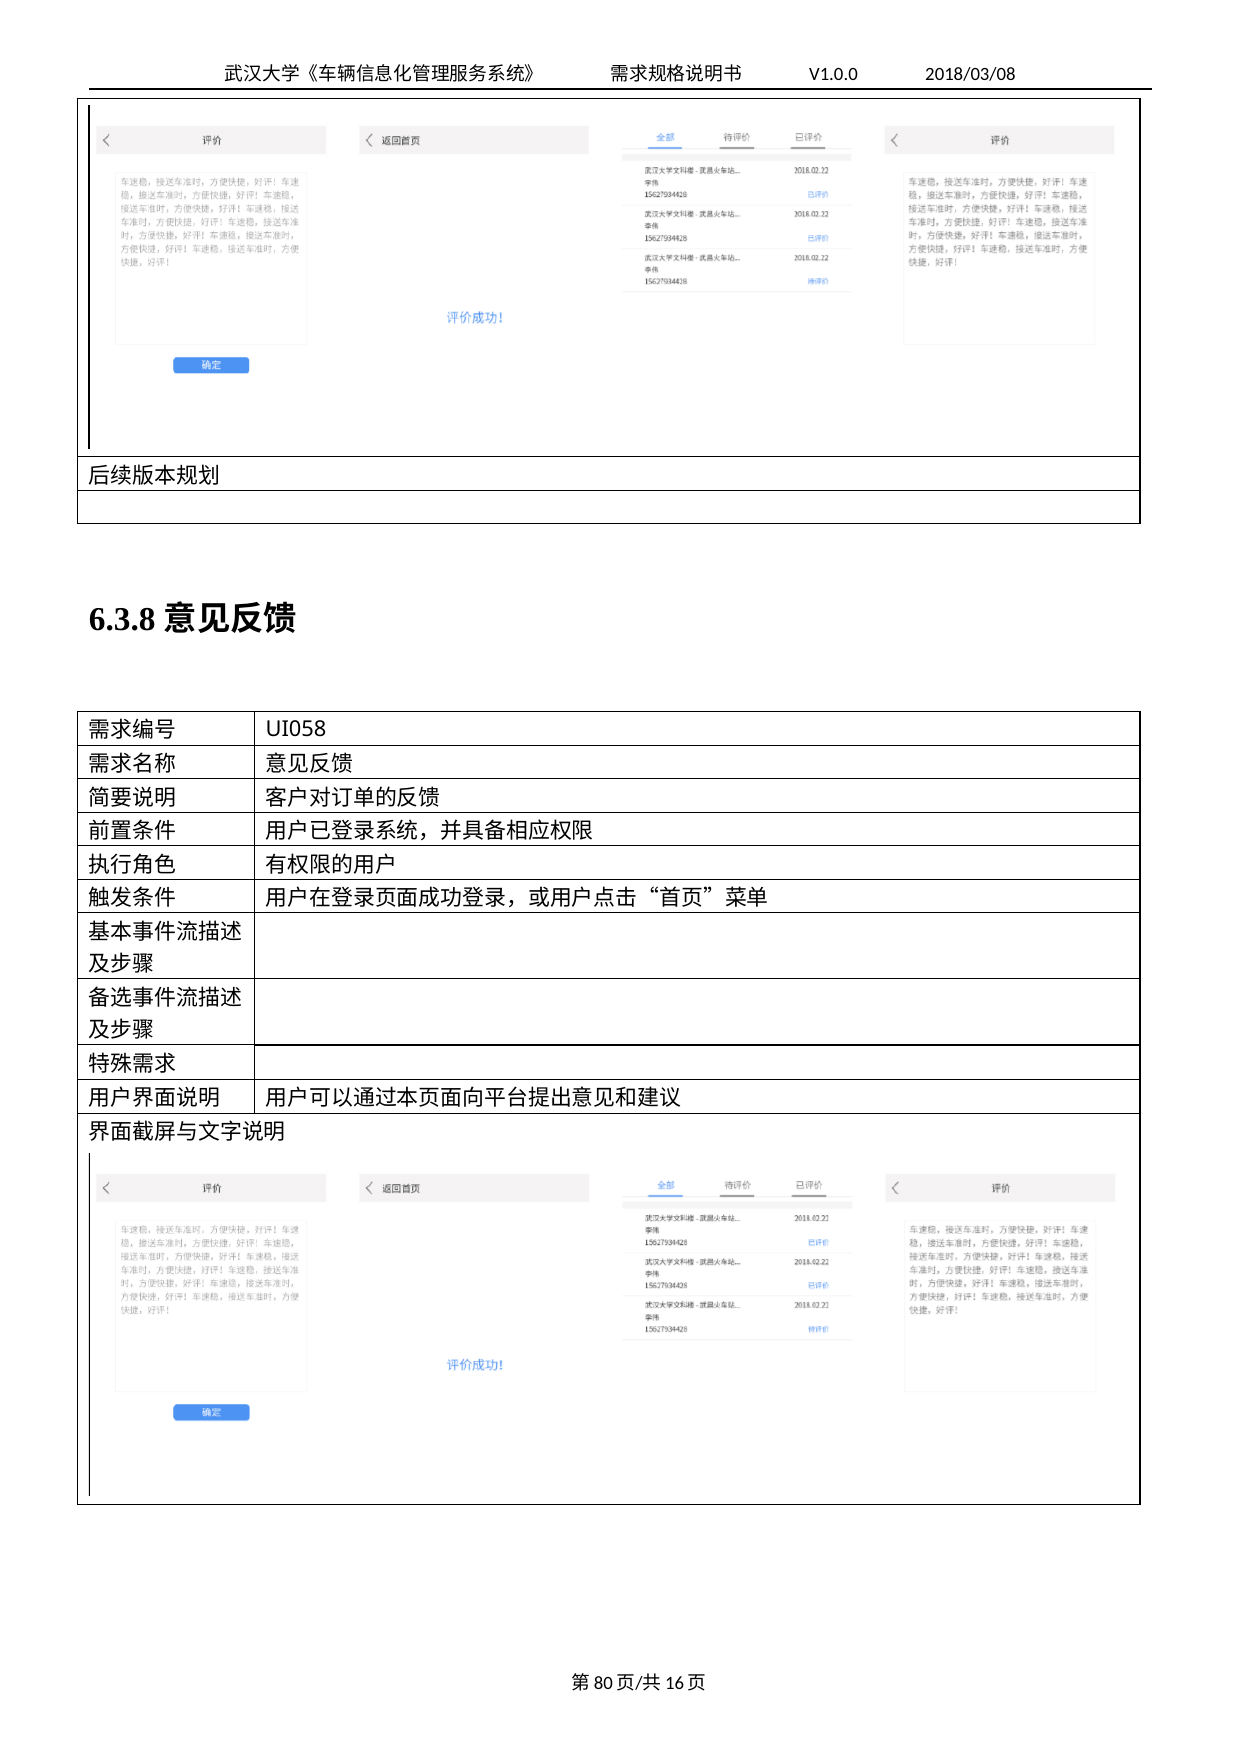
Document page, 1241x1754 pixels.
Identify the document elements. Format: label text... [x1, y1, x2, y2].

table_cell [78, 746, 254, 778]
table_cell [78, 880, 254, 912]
picture [88, 105, 1129, 449]
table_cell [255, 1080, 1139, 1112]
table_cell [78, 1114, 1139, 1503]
subtitle 6.3.8 意见反馈 [89, 584, 1152, 649]
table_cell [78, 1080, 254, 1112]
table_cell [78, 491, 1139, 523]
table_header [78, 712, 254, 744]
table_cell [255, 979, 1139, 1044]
picture [88, 1153, 1130, 1496]
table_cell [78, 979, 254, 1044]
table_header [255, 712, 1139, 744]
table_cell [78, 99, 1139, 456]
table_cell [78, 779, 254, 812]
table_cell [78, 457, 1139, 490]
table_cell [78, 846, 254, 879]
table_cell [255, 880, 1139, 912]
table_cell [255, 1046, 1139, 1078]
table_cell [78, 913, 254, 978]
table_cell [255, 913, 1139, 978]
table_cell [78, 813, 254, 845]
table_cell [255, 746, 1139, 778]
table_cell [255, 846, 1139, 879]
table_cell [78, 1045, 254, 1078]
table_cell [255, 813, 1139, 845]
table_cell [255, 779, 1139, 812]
